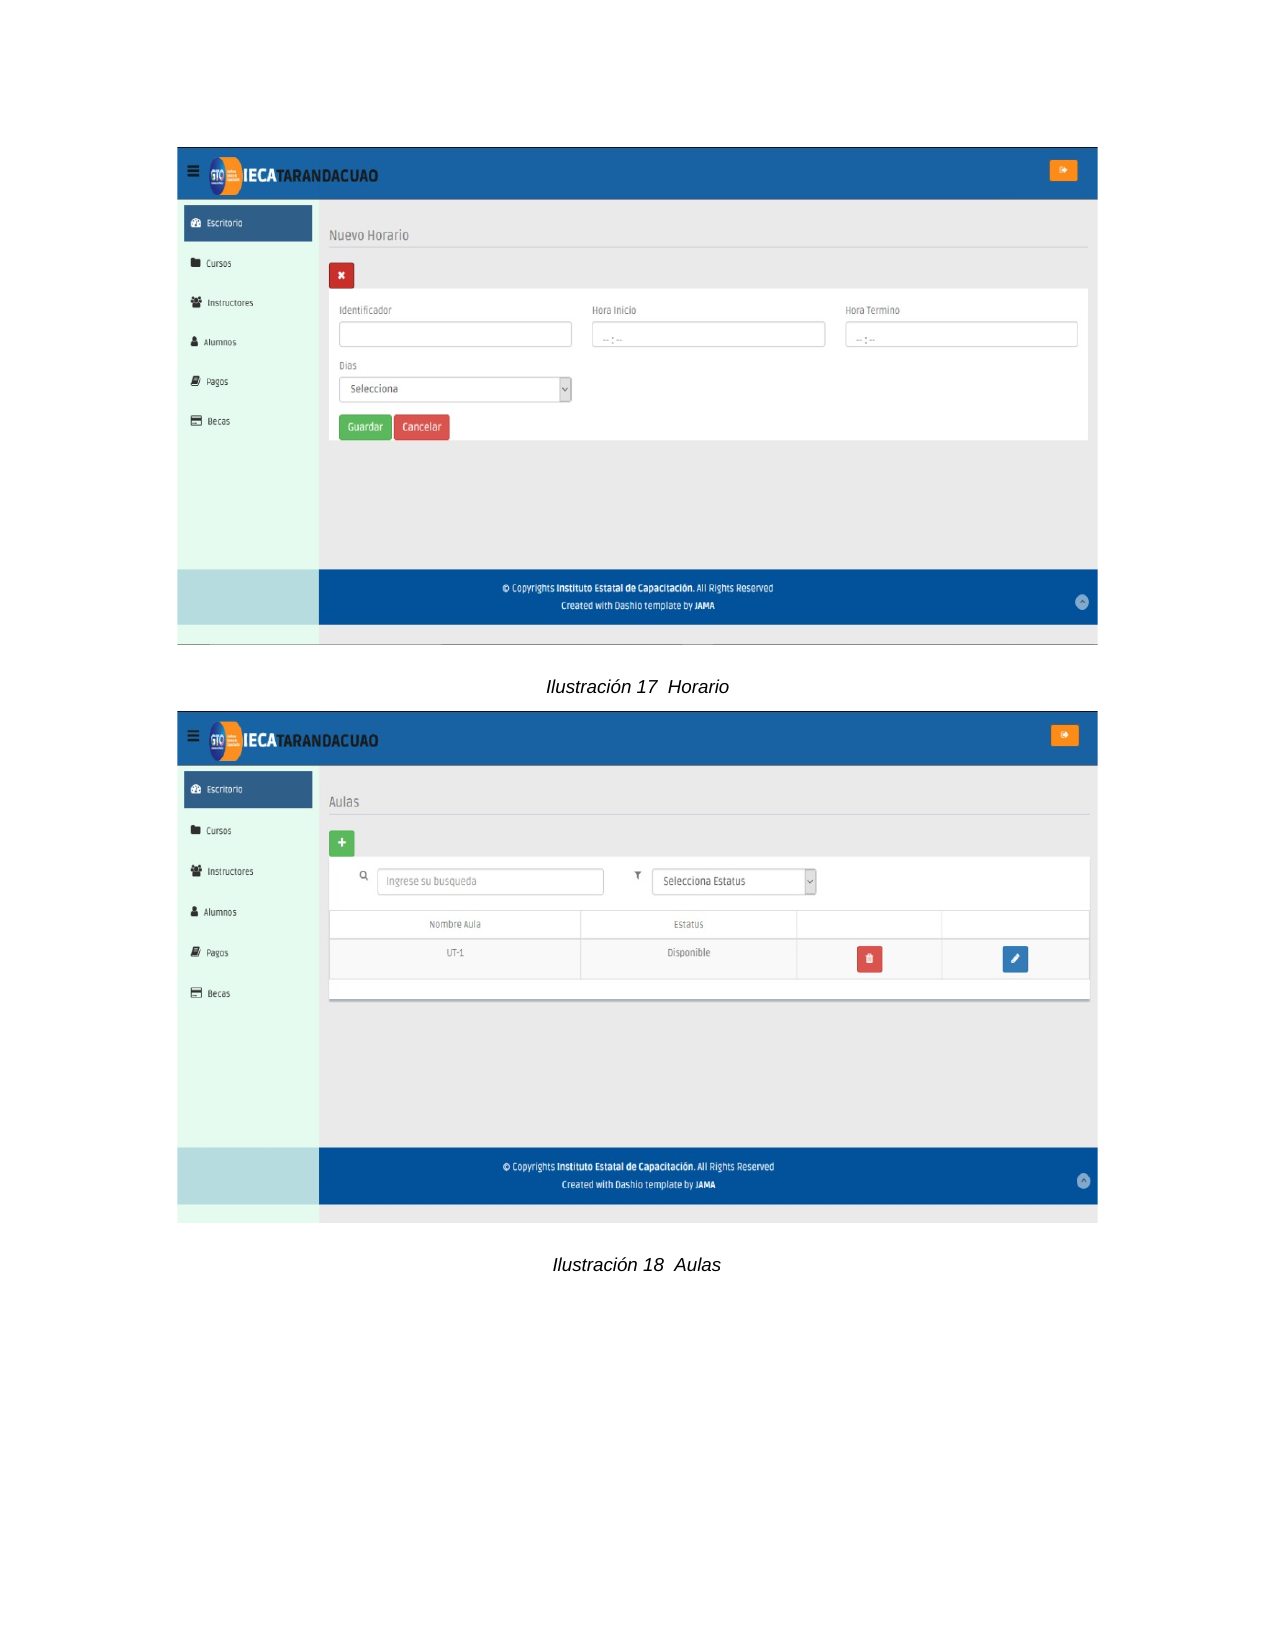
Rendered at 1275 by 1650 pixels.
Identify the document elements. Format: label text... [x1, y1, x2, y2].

text Ilustración 18 Aulas [177, 1253, 1098, 1275]
text Ilustración 17 Horario [177, 676, 1098, 711]
picture [177, 711, 1098, 1223]
picture [177, 147, 1098, 645]
